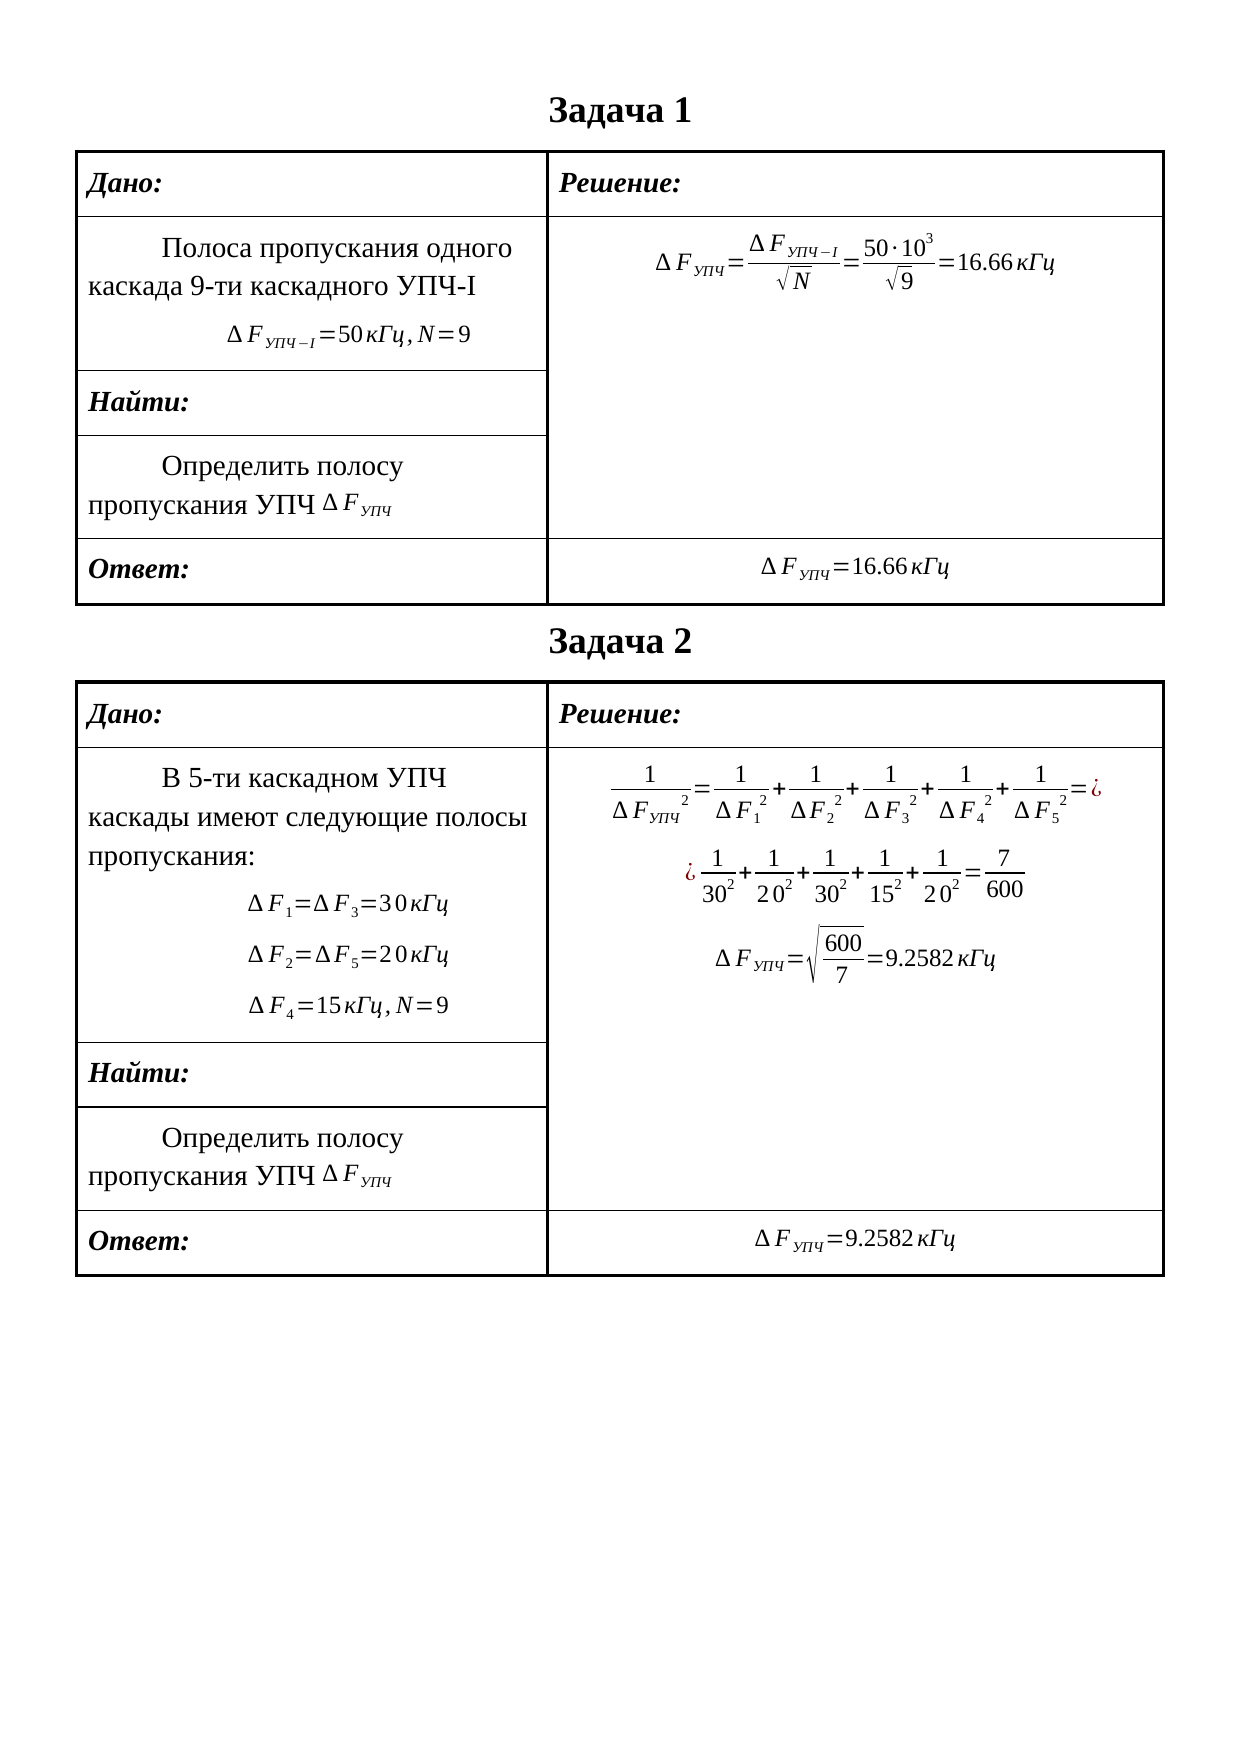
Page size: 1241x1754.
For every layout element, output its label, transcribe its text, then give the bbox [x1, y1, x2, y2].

table_cell Найти: [78, 1043, 546, 1106]
table_header Решение: [549, 153, 1162, 216]
table_cell Определить полосу пропускания УПЧ [78, 436, 546, 538]
table_cell [549, 748, 1162, 1209]
table_cell Определить полосу пропускания УПЧ [78, 1108, 546, 1209]
table_cell В 5-ти каскадном УПЧ каскады имеют следующие полосы пропускания: [78, 748, 546, 1042]
table_header Дано: [78, 153, 546, 216]
table_cell [549, 539, 1162, 603]
table_cell [549, 217, 1162, 538]
table_header Дано: [78, 684, 546, 747]
table_header Решение: [549, 684, 1162, 747]
subtitle Задача 1 [75, 87, 1165, 131]
subtitle Задача 2 [75, 618, 1165, 661]
table_cell Ответ: [78, 539, 546, 603]
table_cell Ответ: [78, 1211, 546, 1274]
table_cell [549, 1211, 1162, 1274]
table_cell Полоса пропускания одного каскада 9-ти каскадного УПЧ-I [78, 217, 546, 370]
table_cell Найти: [78, 371, 546, 435]
